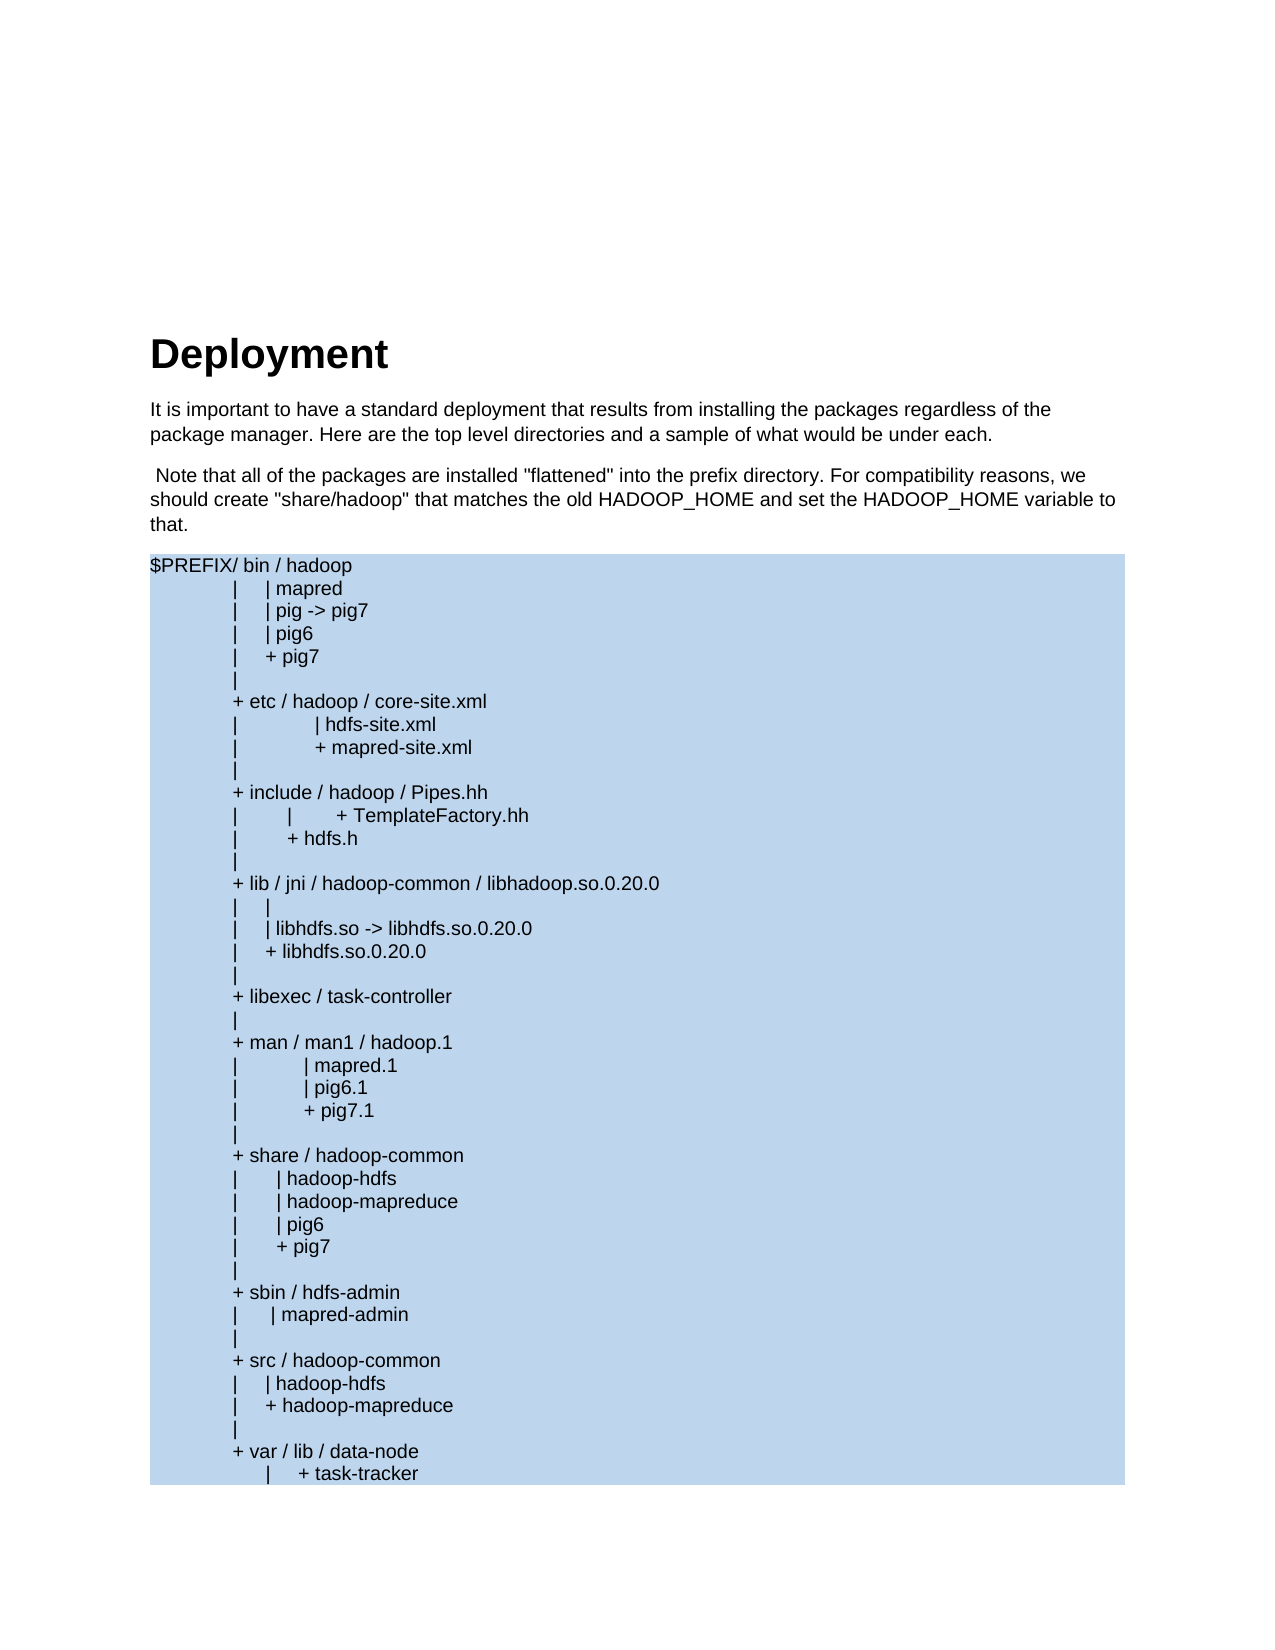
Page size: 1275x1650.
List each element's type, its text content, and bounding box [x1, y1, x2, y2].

text + var / lib / data-node [150, 1439, 1125, 1462]
text | [150, 1008, 1125, 1031]
text $PREFIX/ bin / hadoop [150, 554, 1125, 577]
text Note that all of the packages are installed "flattened" into the prefix directory. For compatibility reasons, we should create "share/hadoop" that matches the old HADOOP_HOME and set the HADOOP_HOME variable to that. [150, 464, 1125, 535]
text | | hadoop-hdfs [150, 1371, 1125, 1394]
text | | [150, 894, 1125, 917]
text | | libhdfs.so -> libhdfs.so.0.20.0 [150, 917, 1125, 940]
text | [150, 849, 1125, 872]
text | | hadoop-hdfs [150, 1167, 1125, 1190]
text + src / hadoop-common [150, 1349, 1125, 1371]
text | [150, 1326, 1125, 1349]
text | + libhdfs.so.0.20.0 [150, 940, 1125, 963]
text | + hdfs.h [150, 826, 1125, 849]
text | | hdfs-site.xml [150, 713, 1125, 736]
text | [150, 1417, 1125, 1439]
text | | pig -> pig7 [150, 599, 1125, 622]
text + include / hadoop / Pipes.hh [150, 781, 1125, 804]
text | + task-tracker [150, 1462, 1125, 1485]
text | | pig6.1 [150, 1076, 1125, 1099]
text Deployment [150, 330, 1125, 378]
text + lib / jni / hadoop-common / libhadoop.so.0.20.0 [150, 872, 1125, 894]
text | + pig7.1 [150, 1099, 1125, 1122]
text + man / man1 / hadoop.1 [150, 1031, 1125, 1053]
text | + pig7 [150, 645, 1125, 667]
text | + mapred-site.xml [150, 736, 1125, 758]
text | | mapred [150, 577, 1125, 599]
text | | pig6 [150, 622, 1125, 645]
text | | pig6 [150, 1212, 1125, 1235]
text | | hadoop-mapreduce [150, 1190, 1125, 1212]
text + libexec / task-controller [150, 985, 1125, 1008]
text | | mapred-admin [150, 1303, 1125, 1326]
text | | + TemplateFactory.hh [150, 804, 1125, 826]
text + share / hadoop-common [150, 1144, 1125, 1167]
text | [150, 758, 1125, 781]
text It is important to have a standard deployment that results from installing the packages regardless of the package manager. Here are the top level directories and a sample of what would be under each. [150, 398, 1125, 445]
text | | mapred.1 [150, 1053, 1125, 1076]
text | [150, 1258, 1125, 1281]
text | [150, 1122, 1125, 1144]
text | + hadoop-mapreduce [150, 1394, 1125, 1417]
text | + pig7 [150, 1235, 1125, 1258]
text | [150, 963, 1125, 985]
text + sbin / hdfs-admin [150, 1281, 1125, 1303]
text + etc / hadoop / core-site.xml [150, 690, 1125, 713]
text | [150, 667, 1125, 690]
